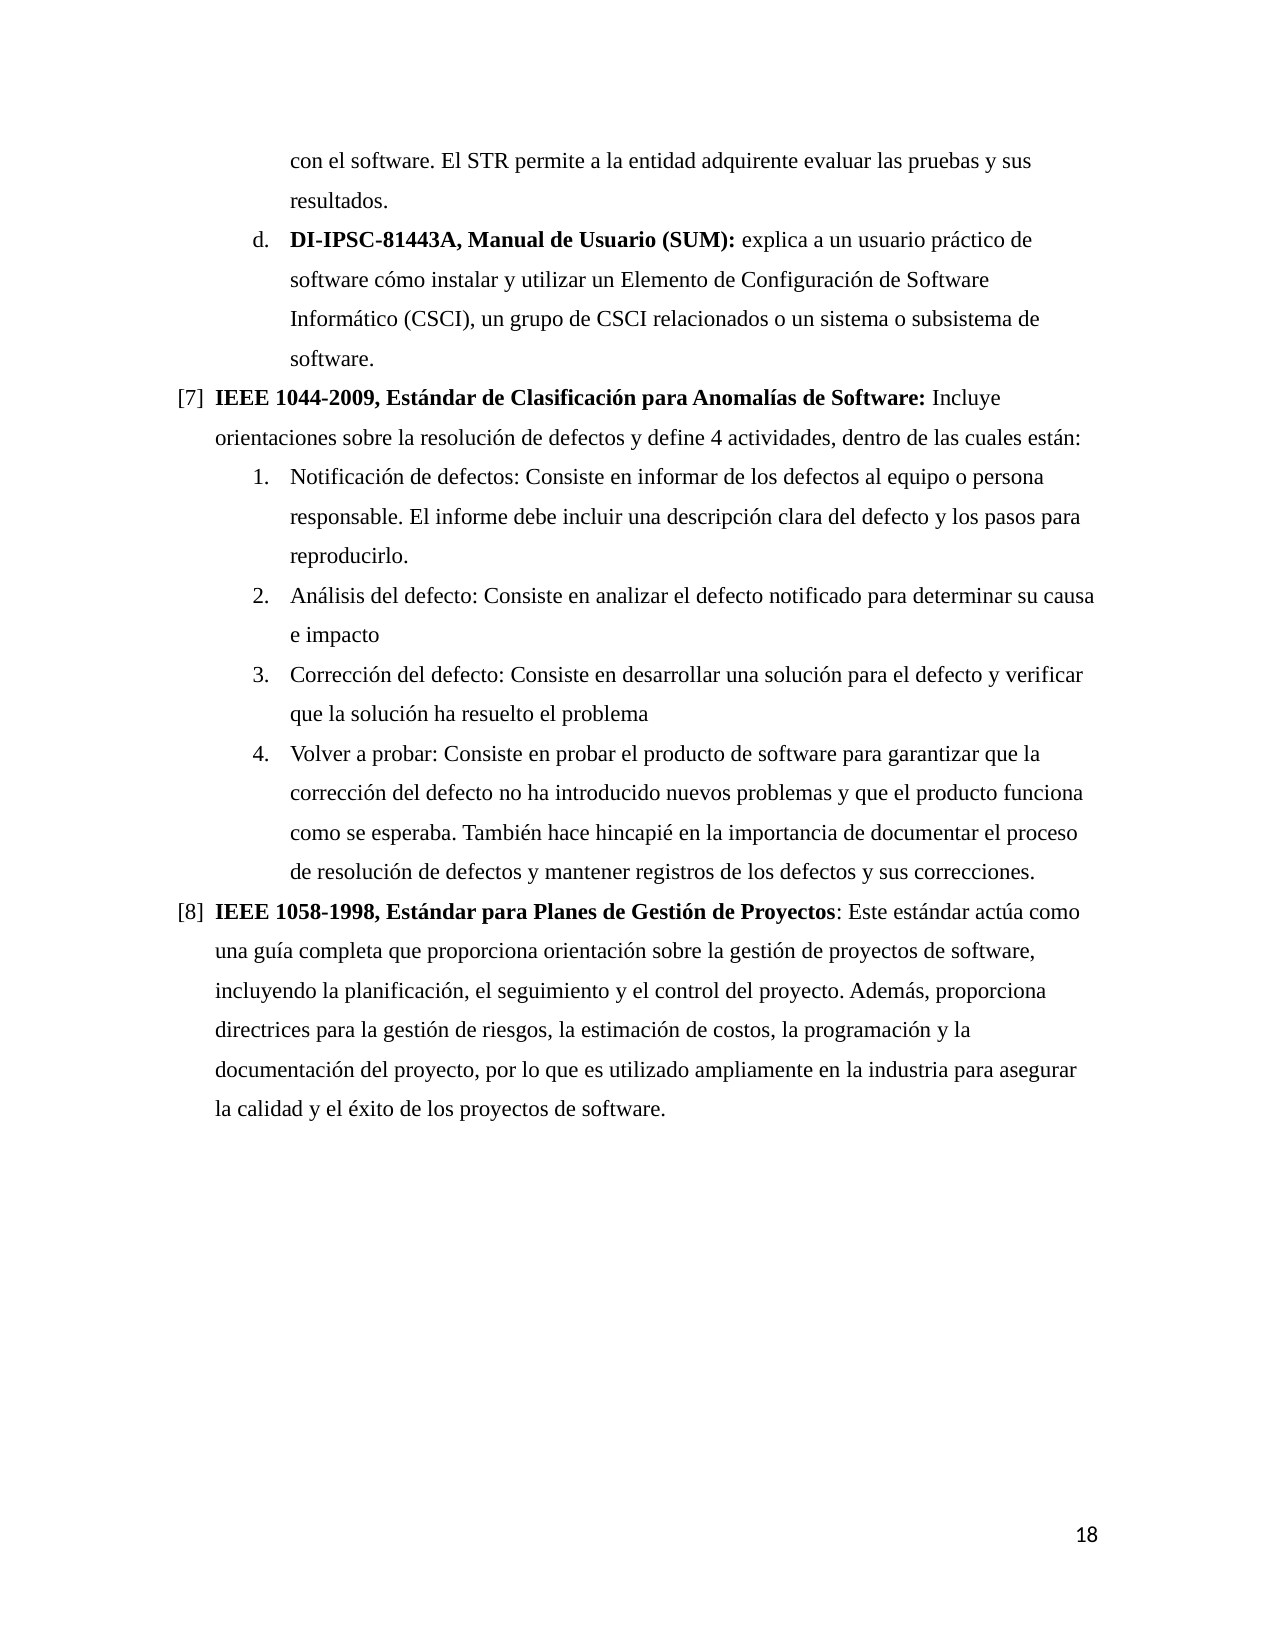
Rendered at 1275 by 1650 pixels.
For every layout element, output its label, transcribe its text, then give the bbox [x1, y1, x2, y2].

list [252, 148, 1098, 213]
list Corrección del defecto: Consiste en desarrollar una solución para el defecto y verificar que la solución ha resuelto el problema [252, 661, 1098, 727]
list Volver a probar: Consiste en probar el producto de software para garantizar que la corrección del defecto no ha introducido nuevos problemas y que el producto funciona como se esperaba. También hace hincapié en la importancia de documentar el proceso de resolución de defectos y mantener registros de los defectos y sus correcciones. [252, 740, 1098, 884]
list Análisis del defecto: Consiste en analizar el defecto notificado para determinar su causa e impacto [252, 582, 1098, 648]
list IEEE 1044-2009, Estándar de Clasificación para Anomalías de Software: Incluye orientaciones sobre la resolución de defectos y define 4 actividades, dentro de las cuales están: [177, 384, 1098, 450]
list DI-IPSC-81443A, Manual de Usuario (SUM): explica a un usuario práctico de software cómo instalar y utilizar un Elemento de Configuración de Software Informático (CSCI), un grupo de CSCI relacionados o un sistema o subsistema de software. [252, 227, 1098, 371]
list Notificación de defectos: Consiste en informar de los defectos al equipo o persona responsable. El informe debe incluir una descripción clara del defecto y los pasos para reproducirlo. [252, 463, 1098, 569]
list IEEE 1058-1998, Estándar para Planes de Gestión de Proyectos: Este estándar actúa como una guía completa que proporciona orientación sobre la gestión de proyectos de software, incluyendo la planificación, el seguimiento y el control del proyecto. Además, proporciona directrices para la gestión de riesgos, la estimación de costos, la programación y la documentación del proyecto, por lo que es utilizado ampliamente en la industria para asegurar la calidad y el éxito de los proyectos de software. [177, 898, 1098, 1121]
